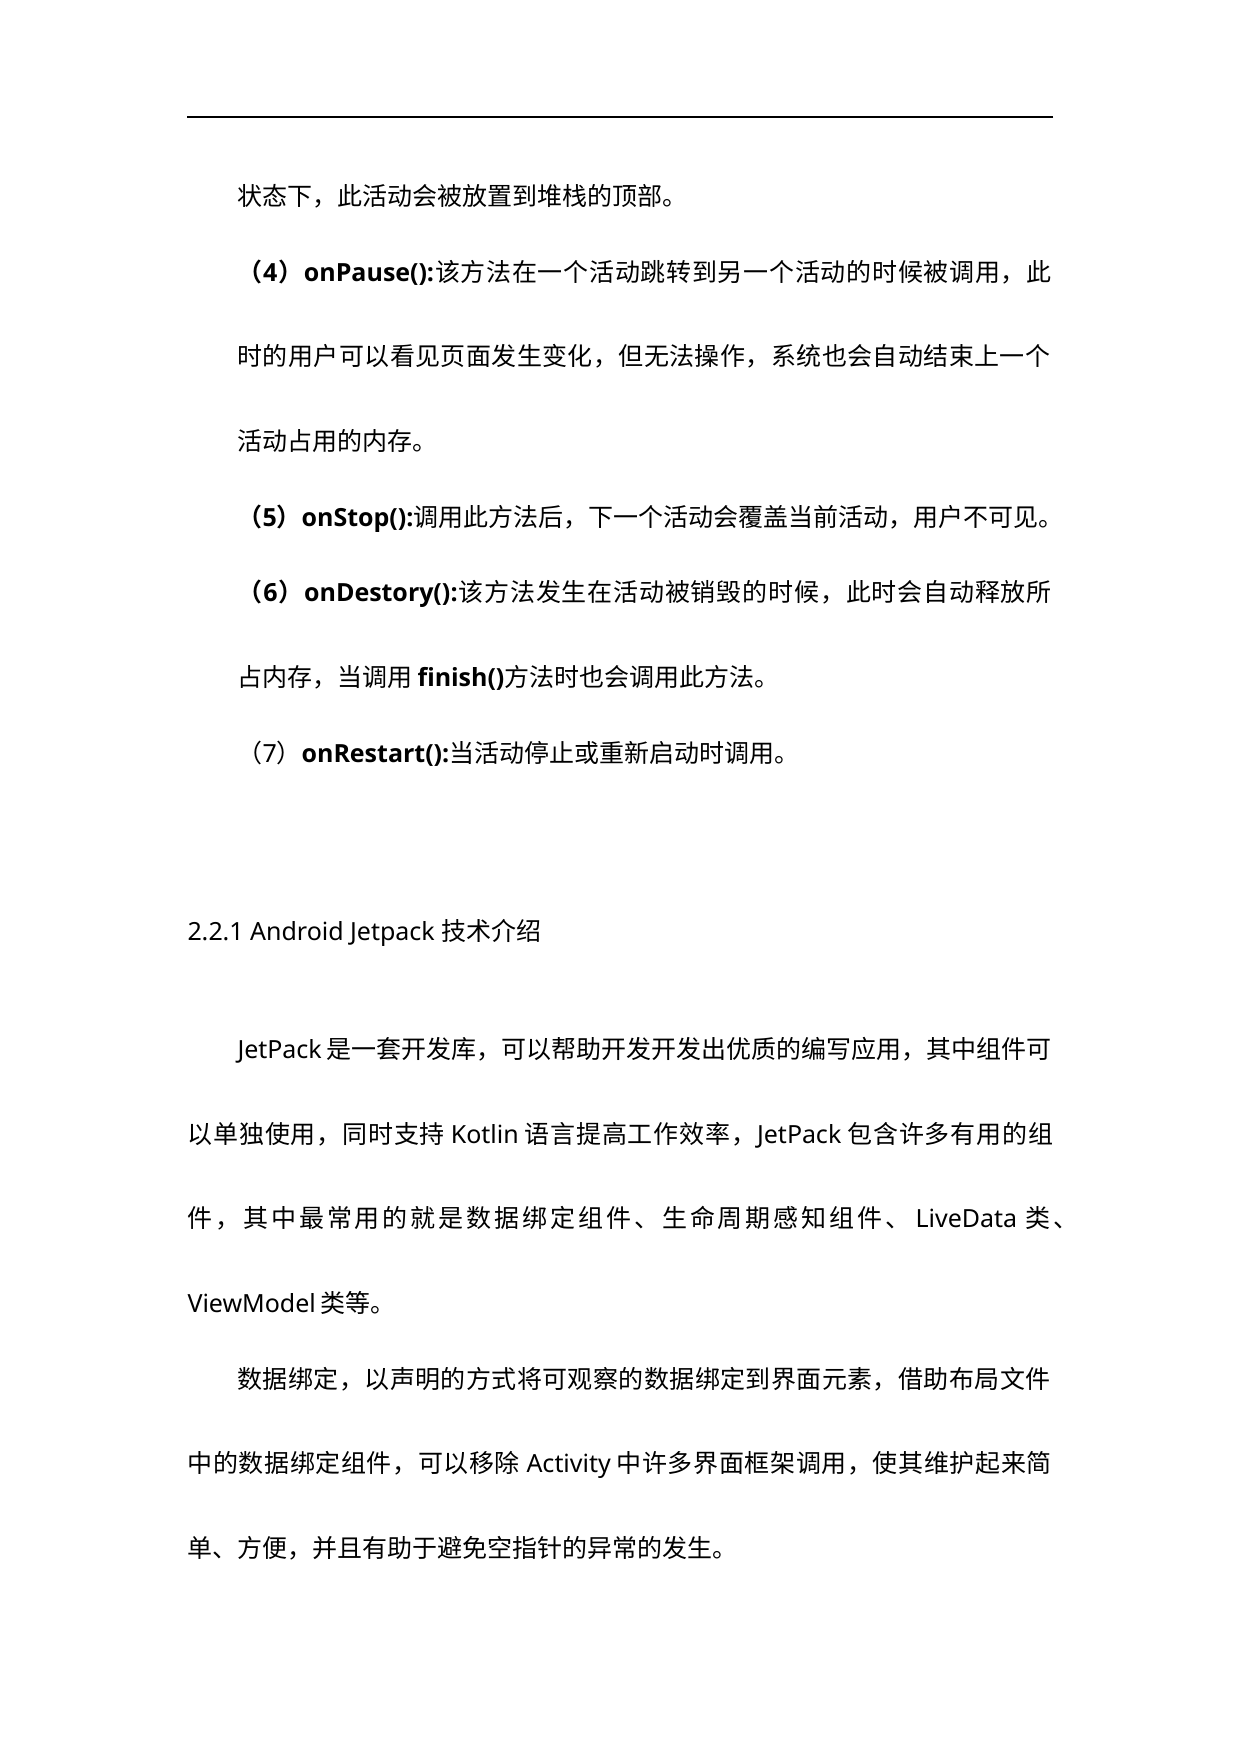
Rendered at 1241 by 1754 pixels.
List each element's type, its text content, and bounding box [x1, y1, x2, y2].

text （7）onRestart():当活动停止或重新启动时调用。 [237, 719, 1053, 784]
text （6）onDestory():该方法发生在活动被销毁的时候，此时会自动释放所占内存，当调用finish()方法时也会调用此方法。 [237, 558, 1053, 708]
text 数据绑定，以声明的方式将可观察的数据绑定到界面元素，借助布局文件中的数据绑定组件，可以移除Activity中许多界面框架调用，使其维护起来简单、方便，并且有助于避免空指针的异常的发生。 [187, 1345, 1053, 1579]
text （3）onResume():当用户和应用开始交互时，此回调函数被调用，在此状态下，此活动会被放置到堆栈的顶部。 [237, 162, 1053, 227]
text JetPack是一套开发库，可以帮助开发开发出优质的编写应用，其中组件可以单独使用，同时支持Kotlin语言提高工作效率，JetPack包含许多有用的组件，其中最常用的就是数据绑定组件、生命周期感知组件、LiveData类、ViewModel类等。 [187, 1015, 1053, 1334]
text （5）onStop():调用此方法后，下一个活动会覆盖当前活动，用户不可见。 [237, 483, 1053, 548]
text （4）onPause():该方法在一个活动跳转到另一个活动的时候被调用，此时的用户可以看见页面发生变化，但无法操作，系统也会自动结束上一个活动占用的内存。 [237, 238, 1053, 472]
subtitle 2.2.1 Android Jetpack 技术介绍 [187, 897, 1053, 962]
